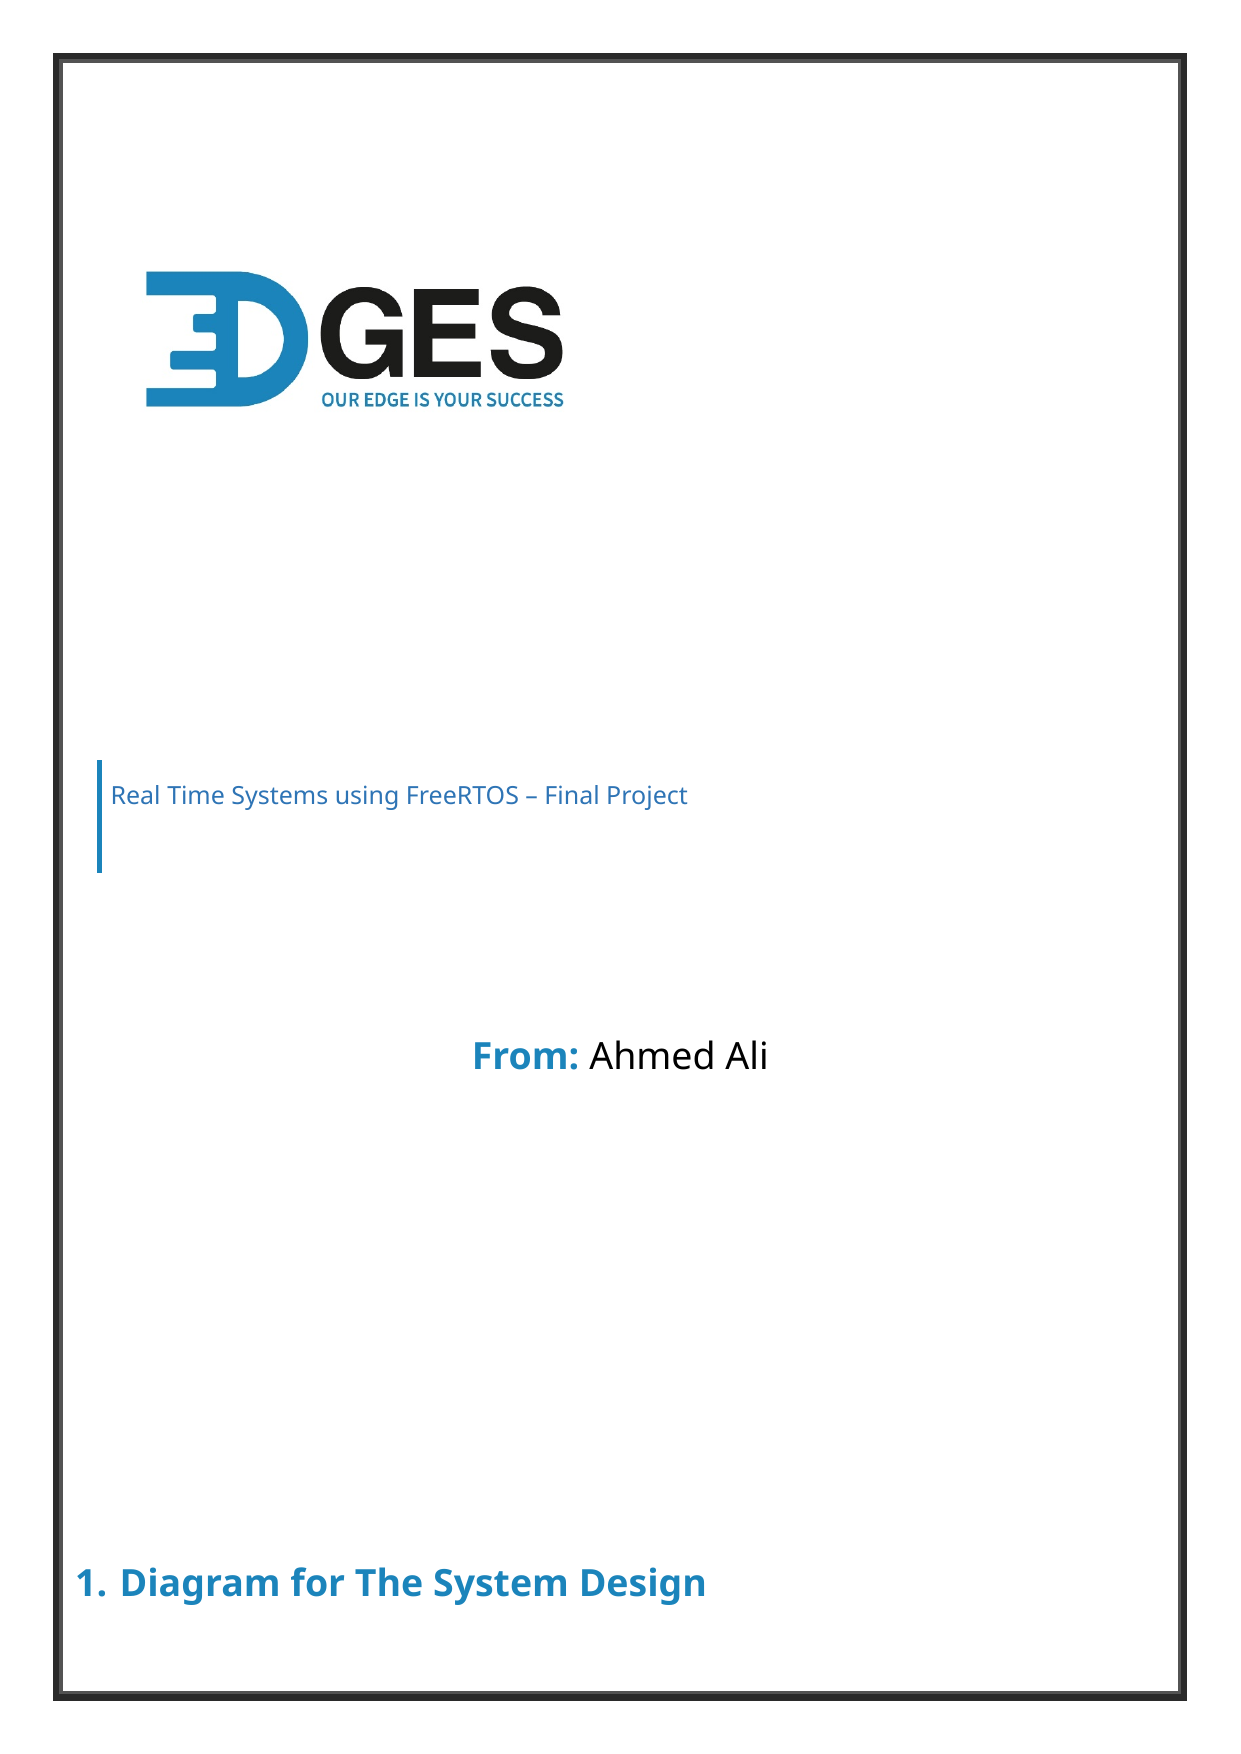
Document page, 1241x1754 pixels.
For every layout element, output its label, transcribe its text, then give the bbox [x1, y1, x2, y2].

picture [75, 75, 638, 638]
subtitle Diagram for The System Design [75, 1556, 1165, 1607]
table_header Real Time Systems using FreeRTOS – Final Project [102, 760, 1145, 872]
text From: Ahmed Ali [75, 1029, 1165, 1080]
